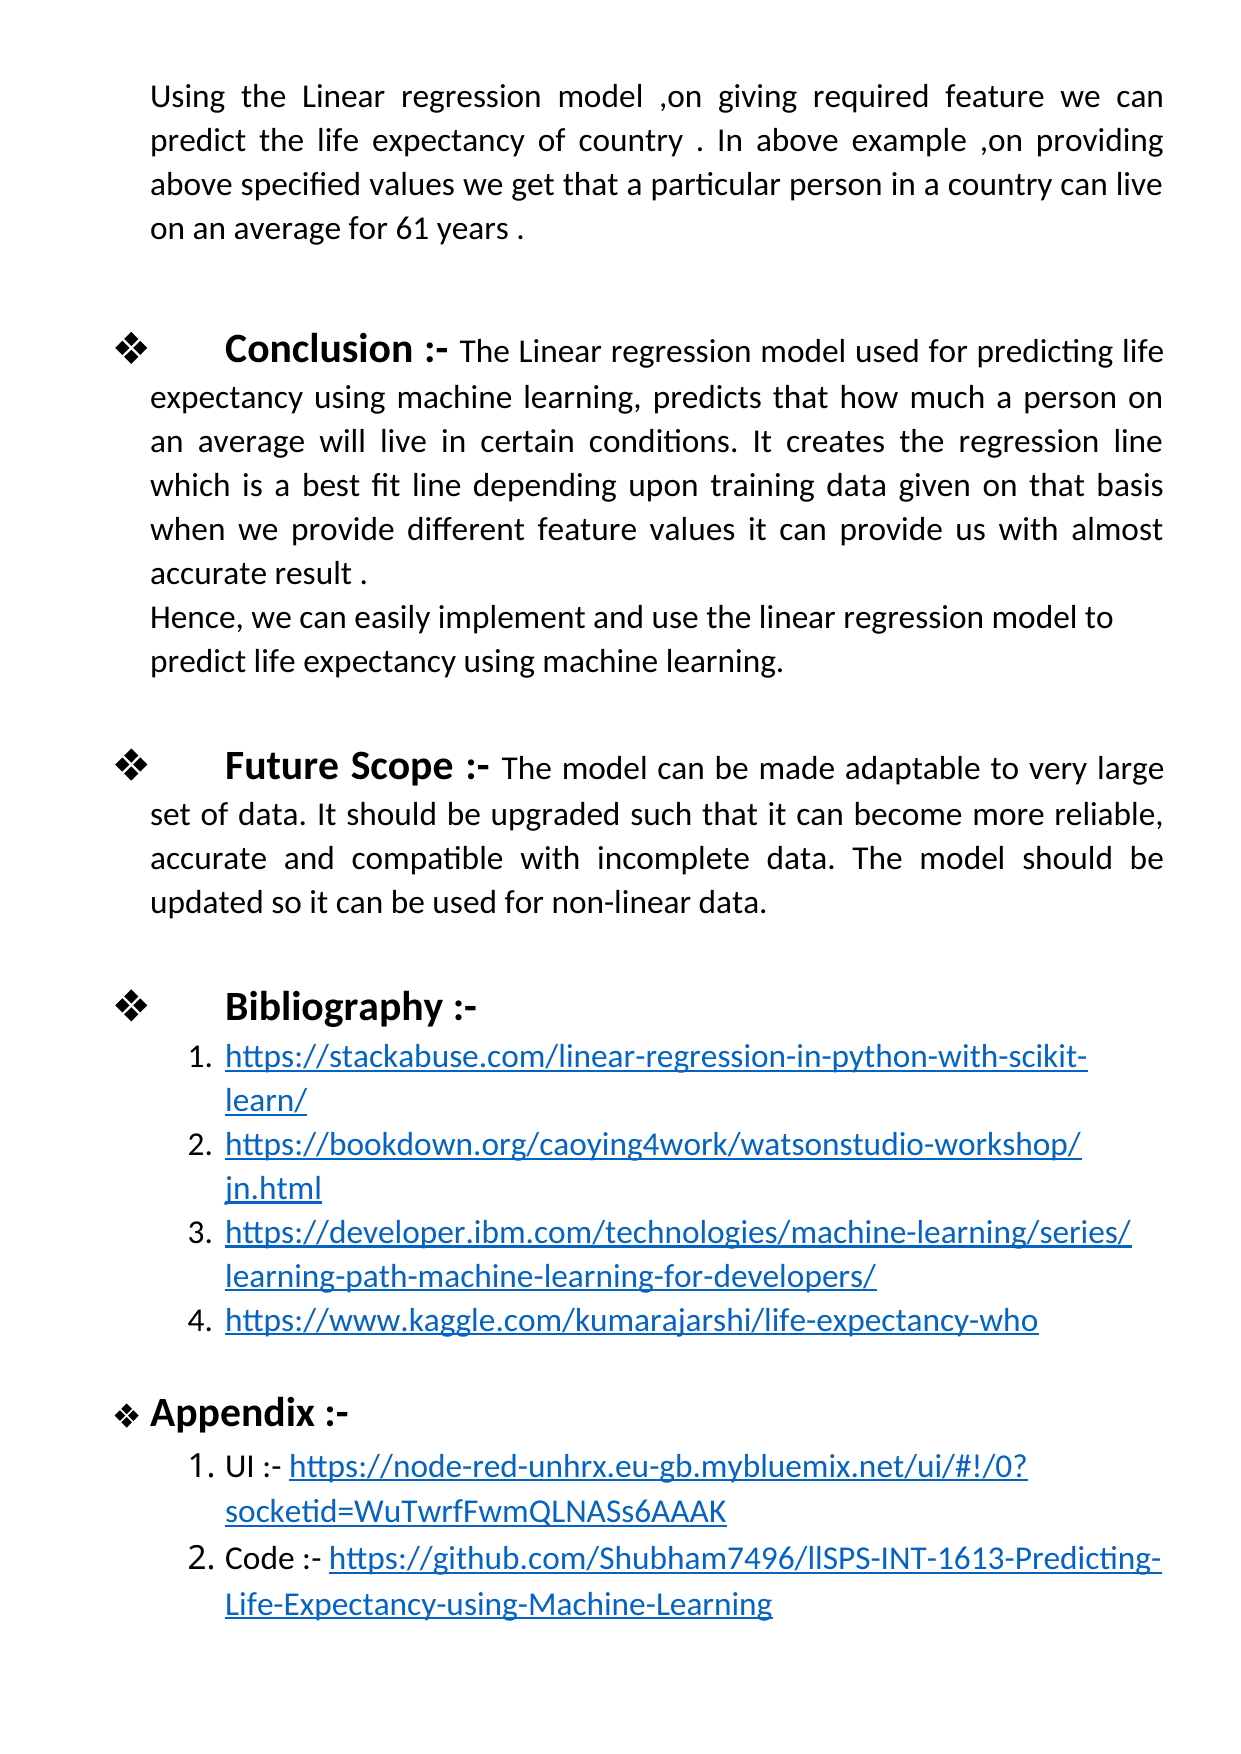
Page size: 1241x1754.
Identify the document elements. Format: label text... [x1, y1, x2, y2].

list https://bookdown.org/caoying4work/watsonstudio-workshop/jn.html [187, 1123, 1165, 1207]
list https://www.kaggle.com/kumarajarshi/life-expectancy-who [187, 1298, 1165, 1339]
list https://stackabuse.com/linear-regression-in-python-with-scikit-learn/ [187, 1035, 1165, 1119]
list Future Scope :- The model can be made adaptable to very large set of data. It should be upgraded such that it can become more reliable, accurate and compatible with incomplete data. The model should be updated so it can be used for non-linear data. [112, 739, 1165, 922]
list UI :- https://node-red-unhrx.eu-gb.mybluemix.net/ui/#!/0?socketid=WuTwrfFwmQLNASs6AAAK [187, 1441, 1165, 1531]
list Conclusion :- The Linear regression model used for predicting life expectancy using machine learning, predicts that how much a person on an average will live in certain conditions. It creates the regression line which is a best fit line depending upon training data given on that basis when we provide different feature values it can provide us with almost accurate result . [112, 322, 1165, 593]
list https://developer.ibm.com/technologies/machine-learning/series/learning-path-machine-learning-for-developers/ [187, 1211, 1165, 1295]
list Bibliography :- [112, 980, 1165, 1031]
list Appendix :- [112, 1386, 1165, 1437]
list Hence, we can easily implement and use the linear regression model to predict life expectancy using machine learning. [150, 596, 1165, 681]
list Code :- https://github.com/Shubham7496/llSPS-INT-1613-Predicting-Life-Expectancy-using-Machine-Learning [187, 1534, 1165, 1623]
text Using the Linear regression model ,on giving required feature we can predict the life expectancy of country . In above example ,on providing above specified values we get that a particular person in a country can live on an average for 61 years . [150, 75, 1165, 248]
